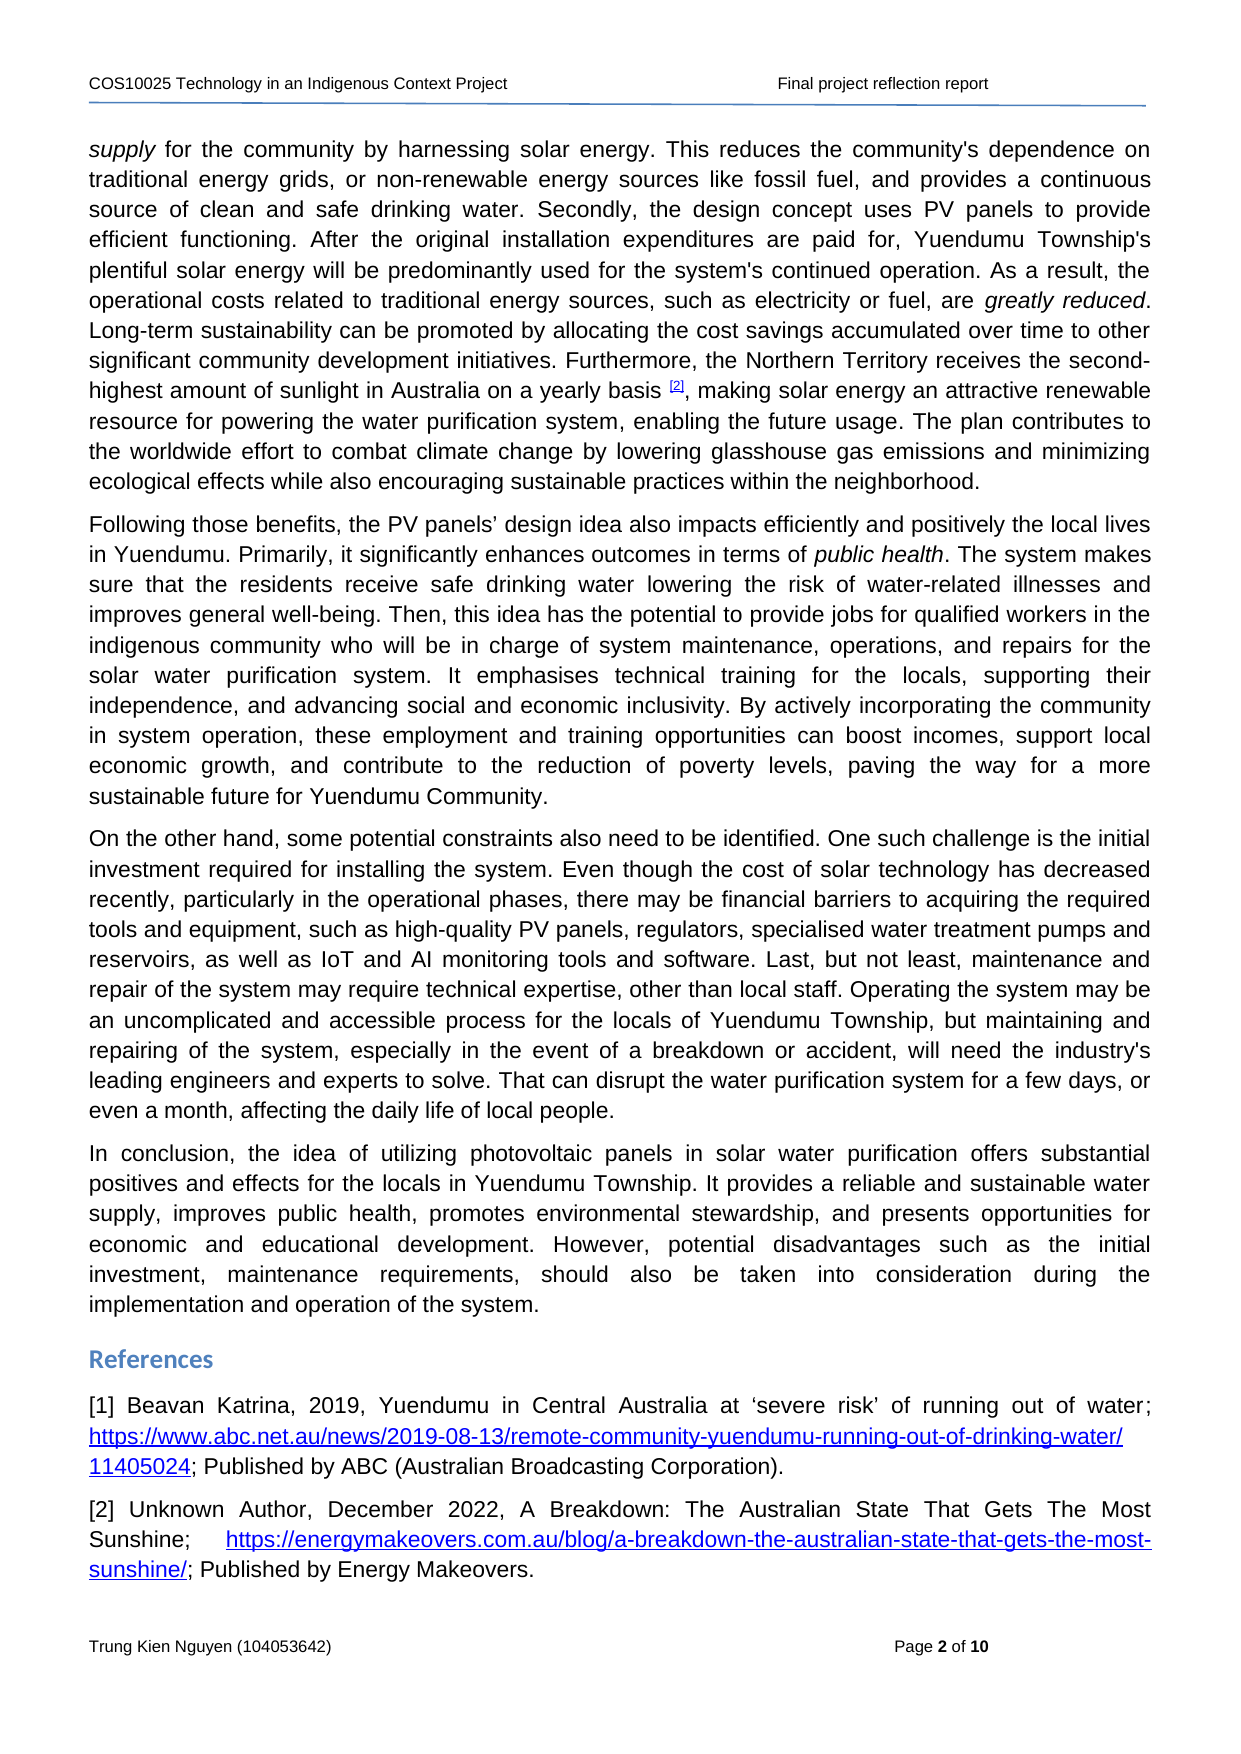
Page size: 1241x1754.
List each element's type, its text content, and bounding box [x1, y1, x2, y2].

text [2] Unknown Author, December 2022, A Breakdown: The Australian State That Gets The Most Sunshine; https://energymakeovers.com.au/blog/a-breakdown-the-australian-state-that-gets-the-most-sunshine/; Published by Energy Makeovers. [89, 1496, 1152, 1582]
text [1] Beavan Katrina, 2019, Yuendumu in Central Australia at ‘severe risk’ of running out of water; https://www.abc.net.au/news/2019-08-13/remote-community-yuendumu-running-out-of-drinking-water/11405024; Published by ABC (Australian Broadcasting Corporation). [89, 1392, 1152, 1479]
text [89, 136, 1152, 494]
text On the other hand, some potential constraints also need to be identified. One such challenge is the initial investment required for installing the system. Even though the cost of solar technology has decreased recently, particularly in the operational phases, there may be financial barriers to acquiring the required tools and equipment, such as high-quality PV panels, regulators, specialised water treatment pumps and reservoirs, as well as IoT and AI monitoring tools and software. Last, but not least, maintenance and repair of the system may require technical expertise, other than local staff. Operating the system may be an uncomplicated and accessible process for the locals of Yuendumu Township, but maintaining and repairing of the system, especially in the event of a breakdown or accident, will need the industry's leading engineers and experts to solve. That can disrupt the water purification system for a few days, or even a month, affecting the daily life of local people. [89, 825, 1152, 1124]
subtitle References [89, 1342, 1152, 1375]
text In conclusion, the idea of utilizing photovoltaic panels in solar water purification offers substantial positives and effects for the locals in Yuendumu Township. It provides a reliable and sustainable water supply, improves public health, promotes environmental stewardship, and presents opportunities for economic and educational development. However, potential disadvantages such as the initial investment, maintenance requirements, should also be taken into consideration during the implementation and operation of the system. [89, 1140, 1152, 1317]
text Following those benefits, the PV panels’ design idea also impacts efficiently and positively the local lives in Yuendumu. Primarily, it significantly enhances outcomes in terms of public health. The system makes sure that the residents receive safe drinking water lowering the risk of water-related illnesses and improves general well-being. Then, this idea has the potential to provide jobs for qualified workers in the indigenous community who will be in charge of system maintenance, operations, and repairs for the solar water purification system. It emphasises technical training for the locals, supporting their independence, and advancing social and economic inclusivity. By actively incorporating the community in system operation, these employment and training opportunities can boost incomes, support local economic growth, and contribute to the reduction of poverty levels, paving the way for a more sustainable future for Yuendumu Community. [89, 511, 1152, 809]
